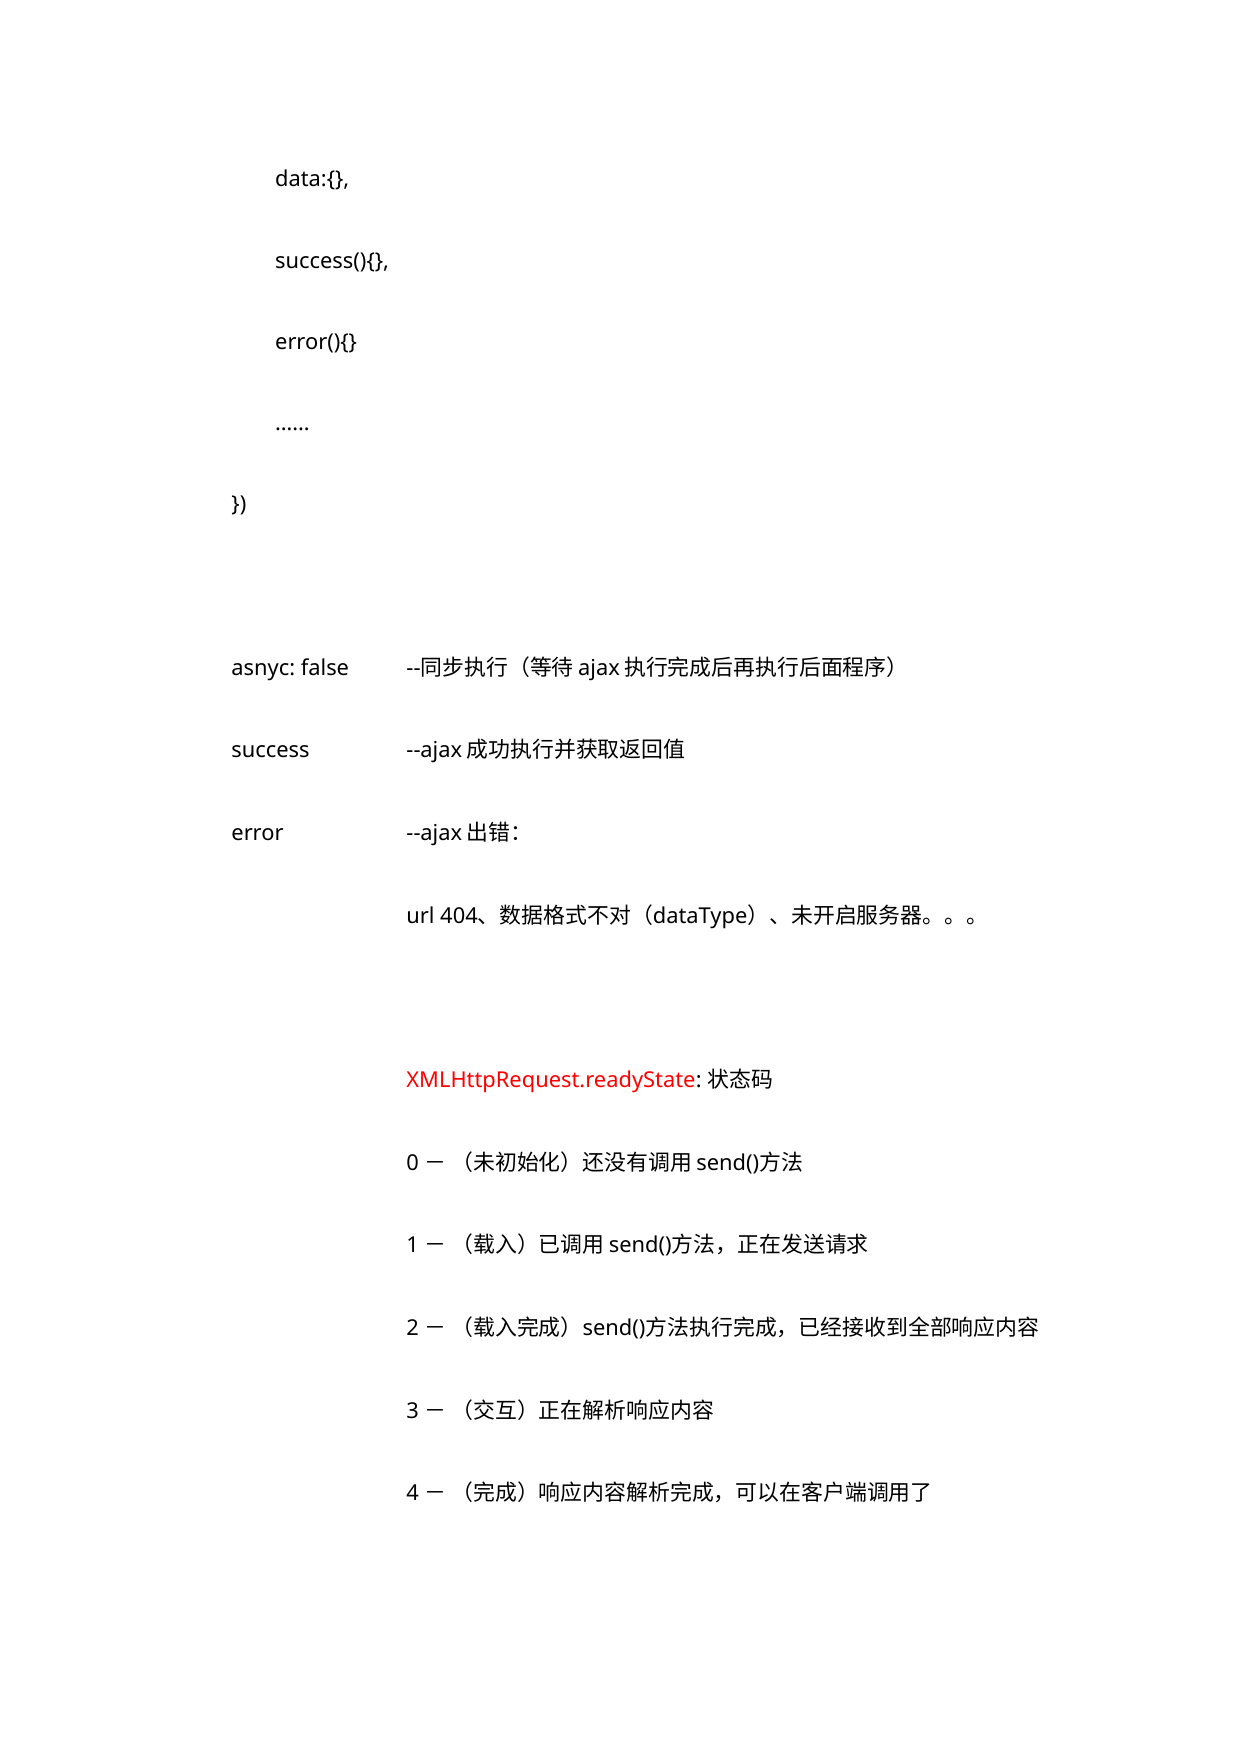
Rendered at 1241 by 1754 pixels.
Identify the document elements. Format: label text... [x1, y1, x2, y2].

text error --ajax出错： [187, 815, 1053, 847]
text data:{}, [187, 162, 1053, 194]
text asnyc: false --同步执行（等待ajax执行完成后再执行后面程序） [187, 649, 1053, 682]
text success(){}, [187, 243, 1053, 276]
text …… [187, 406, 1053, 438]
text success --ajax成功执行并获取返回值 [187, 732, 1053, 765]
text 1 － （载入）已调用send()方法，正在发送请求 [362, 1227, 1053, 1259]
text url 404、数据格式不对（dataType）、未开启服务器。。。 [187, 898, 1053, 930]
text 2 － （载入完成）send()方法执行完成，已经接收到全部响应内容 [362, 1310, 1053, 1342]
text 4 － （完成）响应内容解析完成，可以在客户端调用了 [362, 1475, 1053, 1508]
text }) [187, 487, 1053, 519]
text 3 － （交互）正在解析响应内容 [362, 1392, 1053, 1425]
text error(){} [187, 324, 1053, 357]
text 0 － （未初始化）还没有调用send()方法 [362, 1144, 1053, 1177]
text XMLHttpRequest.readyState: 状态码 [187, 1062, 1053, 1094]
